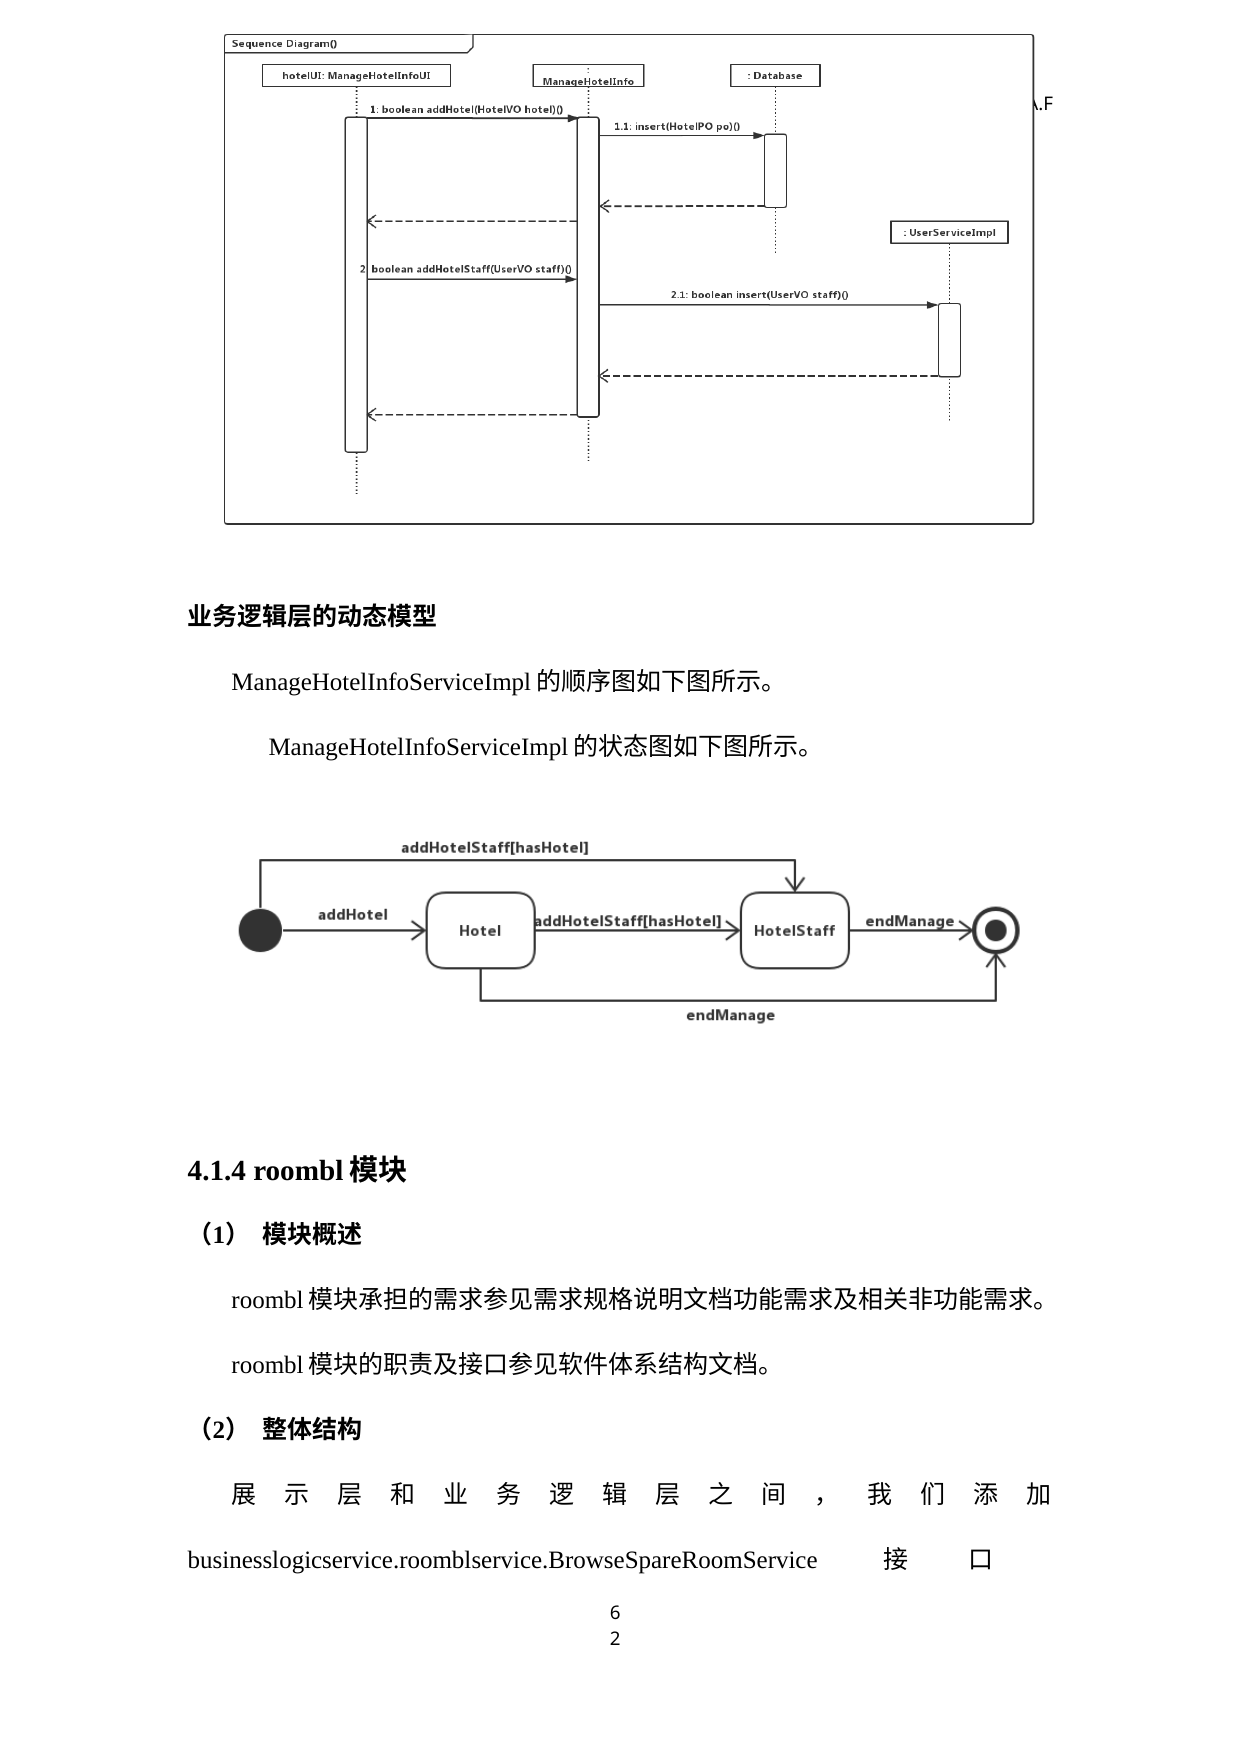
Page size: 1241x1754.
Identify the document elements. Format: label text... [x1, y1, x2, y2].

list 模块概述 [187, 1200, 1053, 1265]
text roombl模块的职责及接口参见软件体系结构文档。 [187, 1330, 1053, 1395]
text ManageHotelInfoServiceImpl的状态图如下图所示。 [225, 712, 1053, 777]
text roombl模块承担的需求参见需求规格说明文档功能需求及相关非功能需求。 [187, 1265, 1053, 1330]
text ManageHotelInfoServiceImpl的顺序图如下图所示。 [187, 647, 1053, 712]
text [187, 1460, 1053, 1590]
picture [190, 0, 1055, 547]
text 业务逻辑层的动态模型 [187, 582, 1053, 647]
list 整体结构 [187, 1395, 1053, 1460]
text 4.1.4 roombl模块 [187, 1135, 1053, 1200]
picture [187, 777, 1052, 1071]
